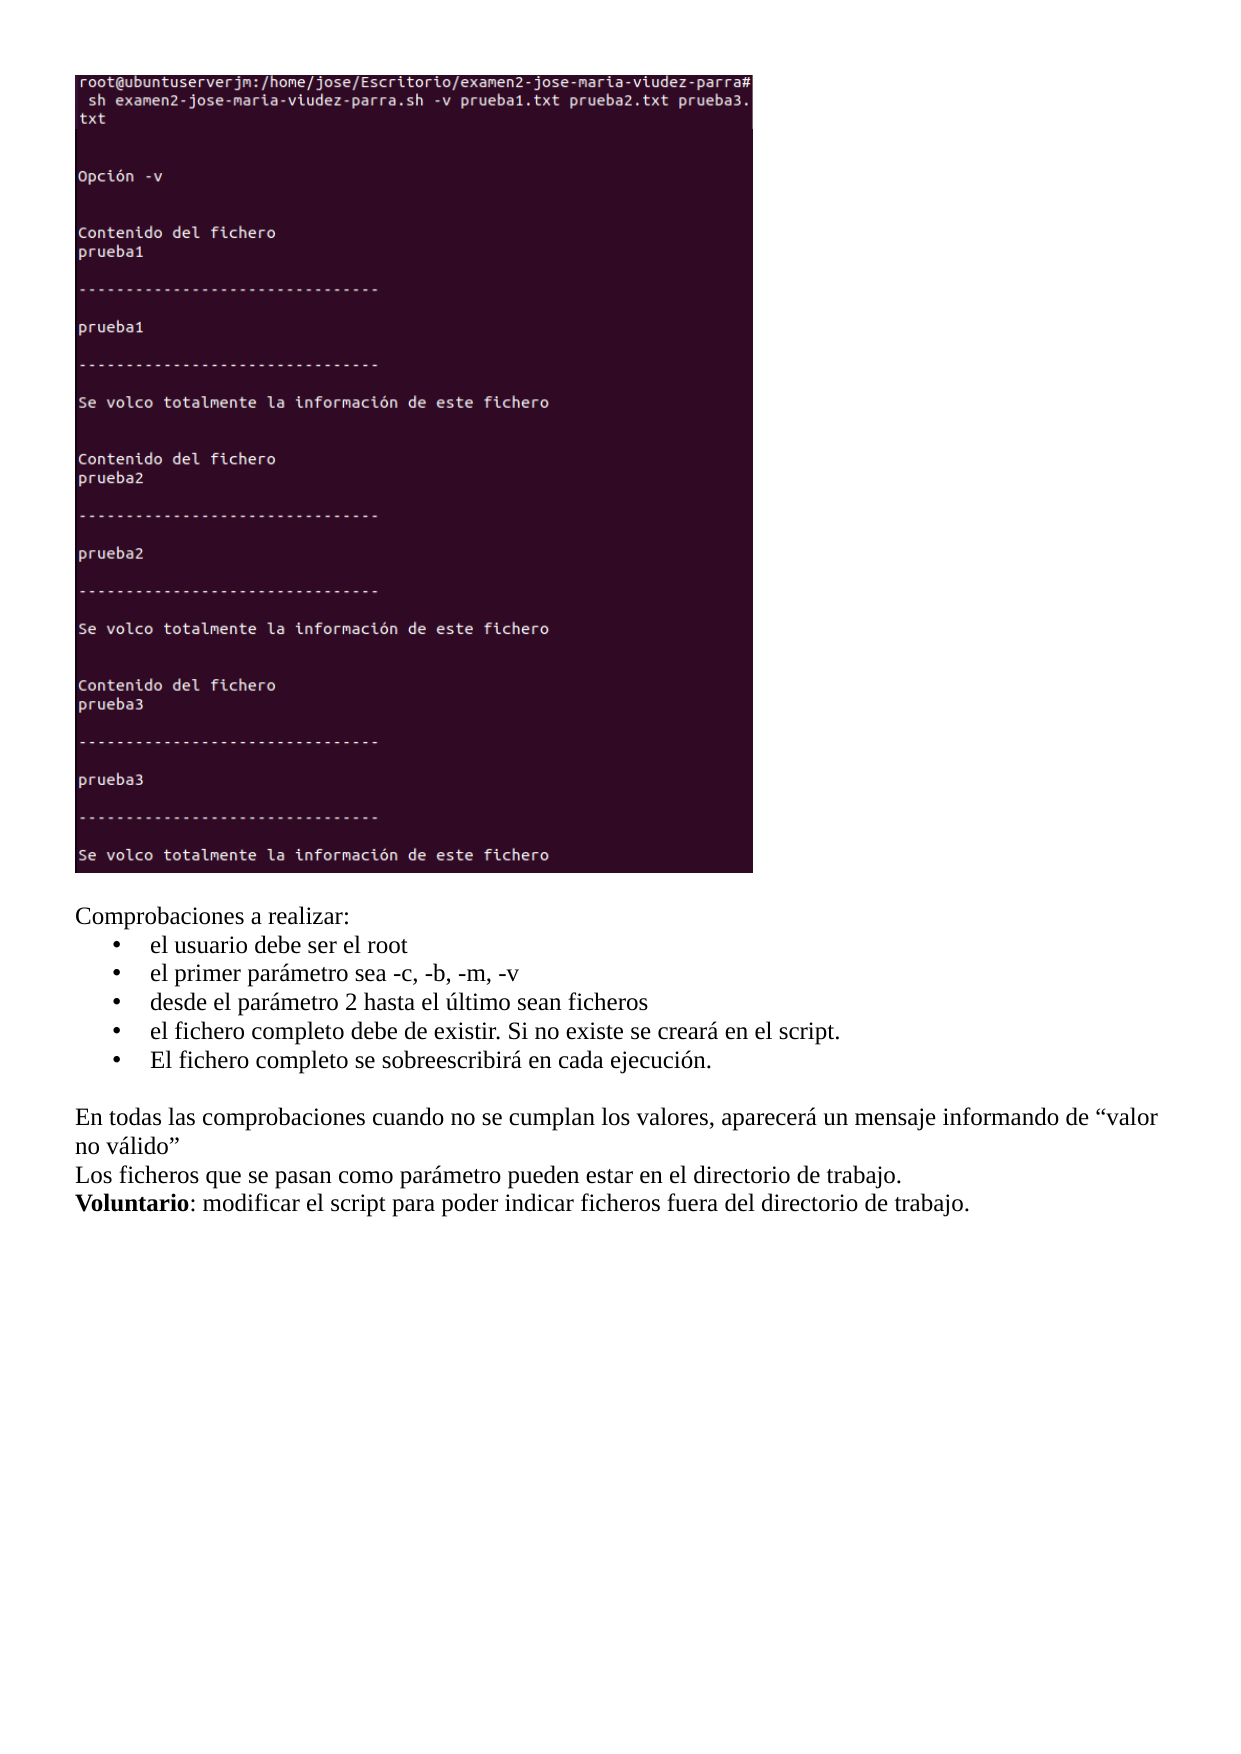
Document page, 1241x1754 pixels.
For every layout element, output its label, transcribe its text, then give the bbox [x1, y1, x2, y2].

list el usuario debe ser el root [112, 930, 1165, 958]
picture [75, 75, 753, 873]
list el fichero completo debe de existir. Si no existe se creará en el script. [112, 1016, 1165, 1045]
text Comprobaciones a realizar: [75, 901, 1165, 930]
text Los ficheros que se pasan como parámetro pueden estar en el directorio de trabajo. [75, 1160, 1165, 1188]
text En todas las comprobaciones cuando no se cumplan los valores, aparecerá un mensaje informando de “valor no válido” [75, 1102, 1165, 1160]
text Voluntario: modificar el script para poder indicar ficheros fuera del directorio de trabajo. [75, 1188, 1165, 1217]
list El fichero completo se sobreescribirá en cada ejecución. [112, 1045, 1165, 1073]
list desde el parámetro 2 hasta el último sean ficheros [112, 987, 1165, 1016]
list el primer parámetro sea -c, -b, -m, -v [112, 958, 1165, 987]
